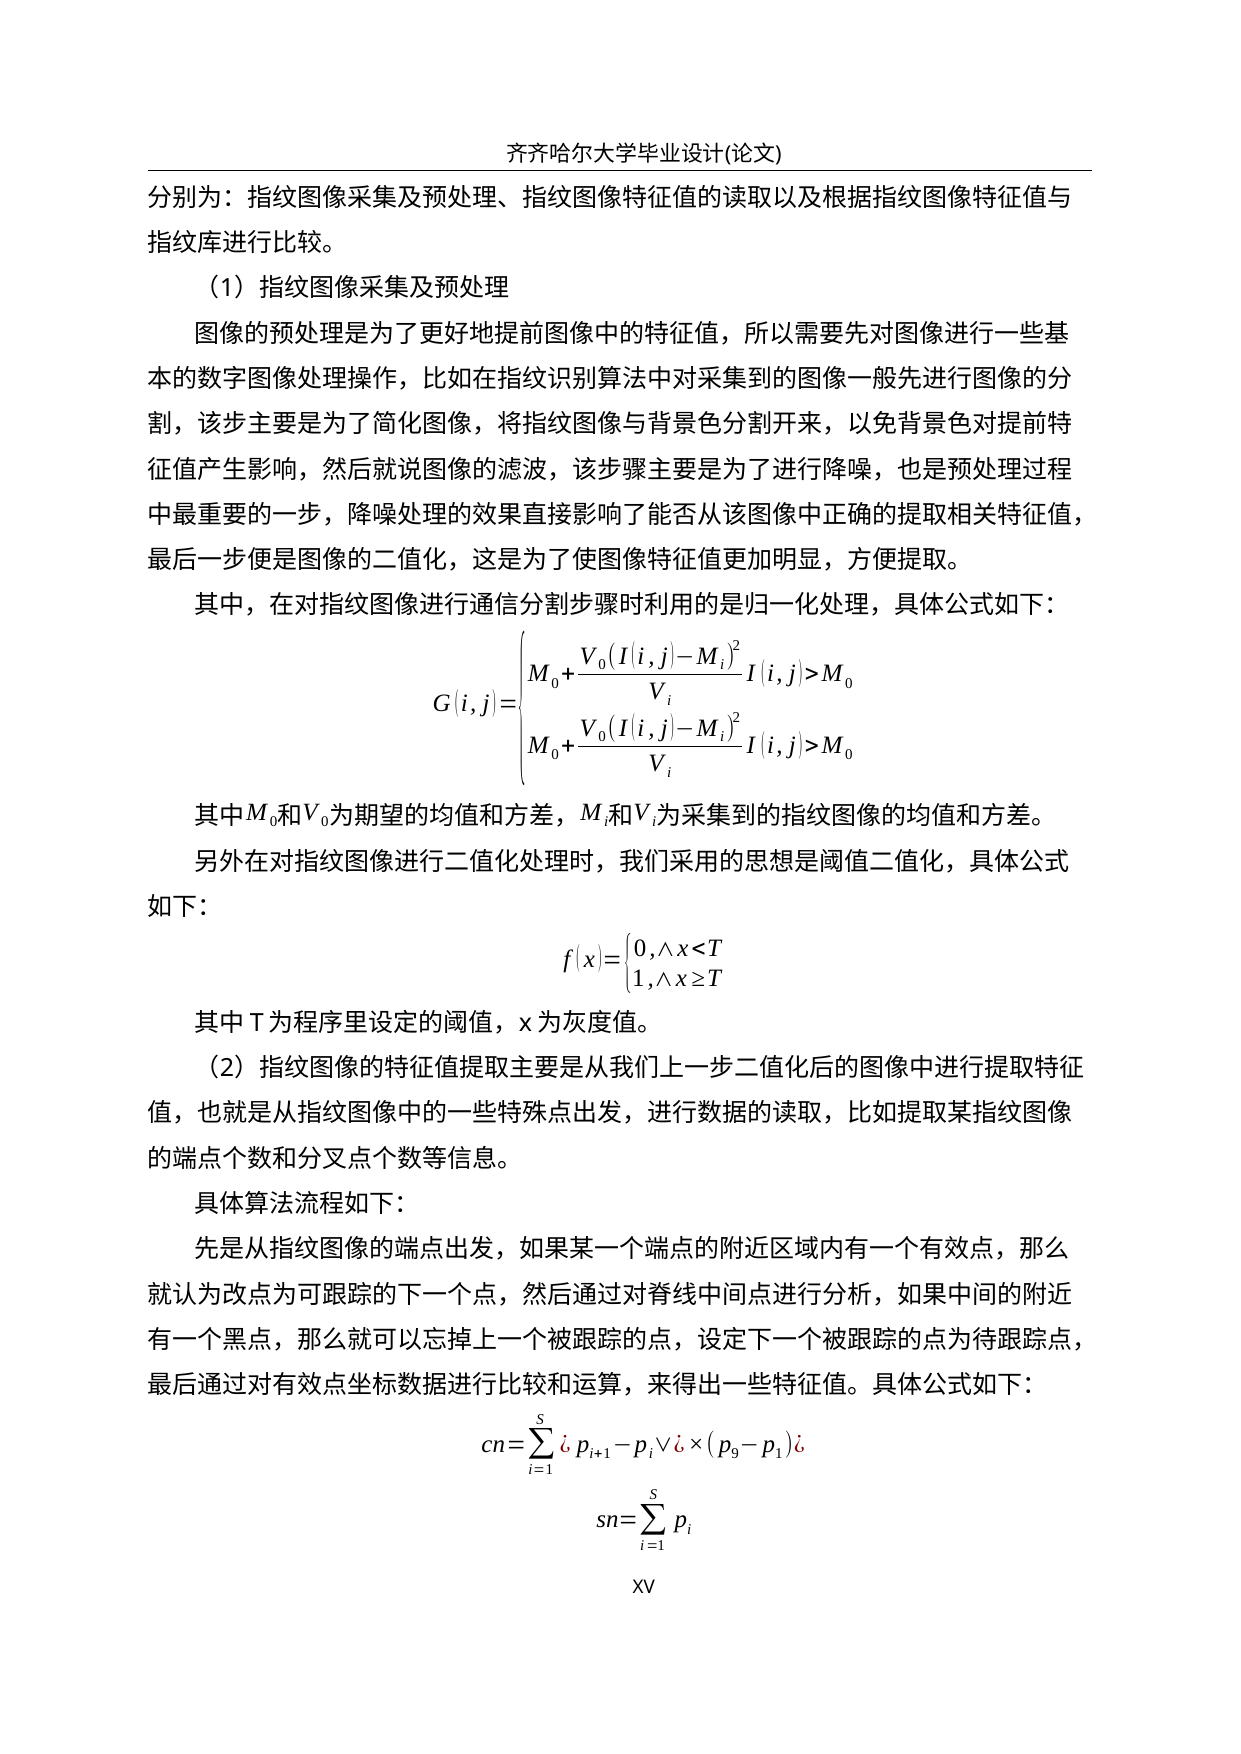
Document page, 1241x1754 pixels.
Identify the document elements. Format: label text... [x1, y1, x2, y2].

text 另外在对指纹图像进行二值化处理时，我们采用的思想是阈值二值化，具体公式如下： [148, 841, 1092, 923]
text 其中T为程序里设定的阈值，x为灰度值。 [148, 1002, 1092, 1038]
text （2）指纹图像的特征值提取主要是从我们上一步二值化后的图像中进行提取特征值，也就是从指纹图像中的一些特殊点出发，进行数据的读取，比如提取某指纹图像的端点个数和分叉点个数等信息。 [148, 1048, 1092, 1174]
text 其中和为期望的均值和方差，和为采集到的指纹图像的均值和方差。 [148, 796, 1092, 832]
text 具体算法流程如下： [148, 1183, 1092, 1220]
text 图像的预处理是为了更好地提前图像中的特征值，所以需要先对图像进行一些基本的数字图像处理操作，比如在指纹识别算法中对采集到的图像一般先进行图像的分割，该步主要是为了简化图像，将指纹图像与背景色分割开来，以免背景色对提前特征值产生影响，然后就说图像的滤波，该步骤主要是为了进行降噪，也是预处理过程中最重要的一步，降噪处理的效果直接影响了能否从该图像中正确的提取相关特征值，最后一步便是图像的二值化，这是为了使图像特征值更加明显，方便提取。 [148, 313, 1092, 576]
text （1）指纹图像采集及预处理 [148, 268, 1092, 304]
text 其中，在对指纹图像进行通信分割步骤时利用的是归一化处理，具体公式如下： [148, 585, 1092, 621]
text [148, 177, 1092, 259]
text 先是从指纹图像的端点出发，如果某一个端点的附近区域内有一个有效点，那么就认为改点为可跟踪的下一个点，然后通过对脊线中间点进行分析，如果中间的附近有一个黑点，那么就可以忘掉上一个被跟踪的点，设定下一个被跟踪的点为待跟踪点，最后通过对有效点坐标数据进行比较和运算，来得出一些特征值。具体公式如下： [148, 1229, 1092, 1401]
